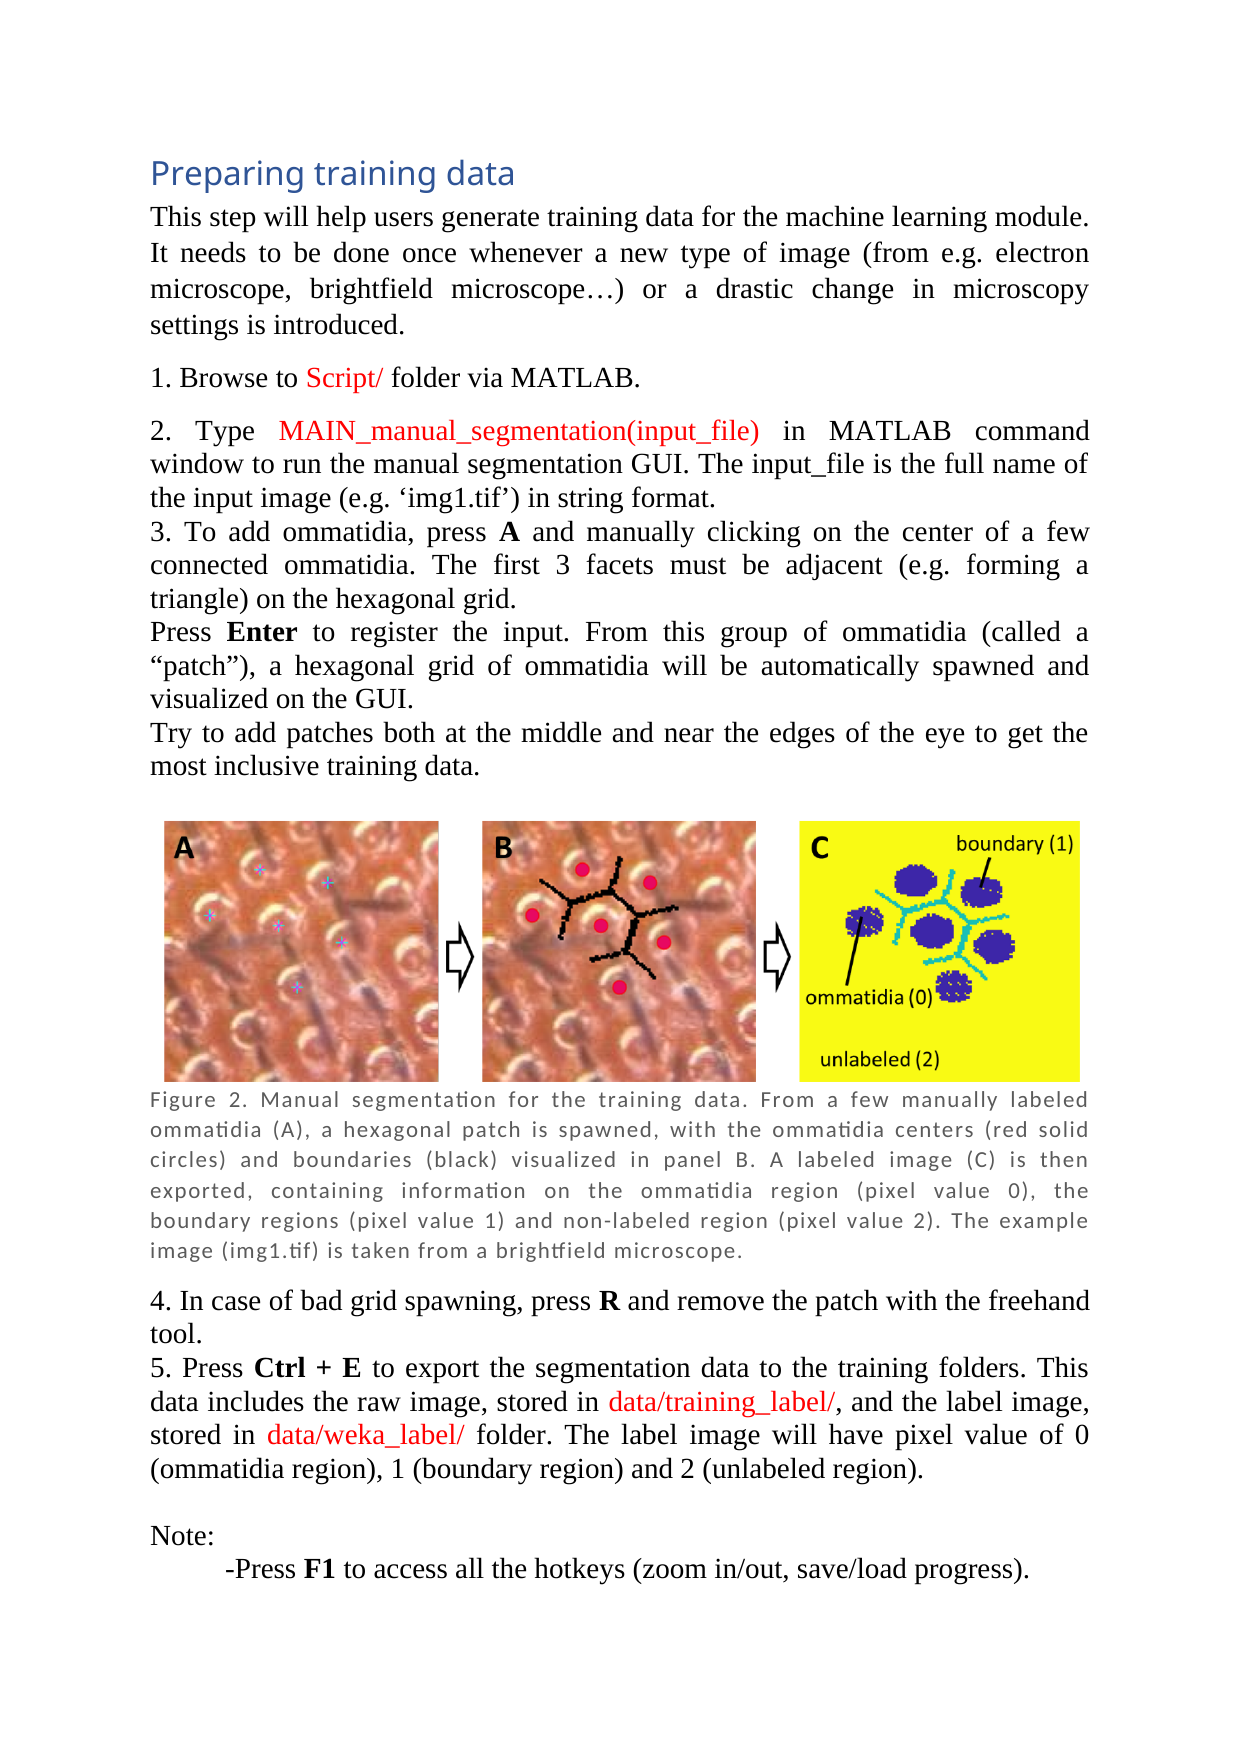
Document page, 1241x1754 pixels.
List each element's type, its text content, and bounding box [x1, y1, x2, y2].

text Press Enter to register the input. From this group of ommatidia (called a “patch”), a hexagonal grid of ommatidia will be automatically spawned and visualized on the GUI. [150, 614, 1090, 715]
text Note: [150, 1518, 1090, 1551]
text 2. Type MAIN_manual_segmentation(input_file) in MATLAB command window to run the manual segmentation GUI. The input_file is the full name of the input image (e.g. ‘img1.tif’) in string format. [150, 413, 1090, 514]
text 4. In case of bad grid spawning, press R and remove the patch with the freehand tool. [150, 1283, 1090, 1350]
text -Press F1 to access all the hotkeys (zoom in/out, save/load progress). [150, 1551, 1090, 1585]
picture [152, 815, 1088, 1086]
text 1. Browse to Script/ folder via MATLAB. [150, 360, 1090, 394]
text This step will help users generate training data for the machine learning module. It needs to be done once whenever a new type of image (from e.g. electron microscope, brightfield microscope…) or a drastic change in microscopy settings is introduced. [150, 199, 1090, 341]
subtitle Preparing training data [150, 150, 1090, 195]
text 5. Press Ctrl + E to export the segmentation data to the training folders. This data includes the raw image, stored in data/training_label/, and the label image, stored in data/weka_label/ folder. The label image will have pixel value of 0 (ommatidia region), 1 (boundary region) and 2 (unlabeled region). [150, 1350, 1090, 1484]
text 3. To add ommatidia, press A and manually clicking on the center of a few connected ommatidia. The first 3 facets must be adjacent (e.g. forming a triangle) on the hexagonal grid. [150, 514, 1090, 614]
text Try to add patches both at the middle and near the edges of the eye to get the most inclusive training data. [150, 715, 1090, 782]
subtitle Figure 2. Manual segmentation for the training data. From a few manually labeled ommatidia (A), a hexagonal patch is spawned, with the ommatidia centers (red solid circles) and boundaries (black) visualized in panel B. A labeled image (C) is then exported, containing information on the ommatidia region (pixel value 0), the boundary regions (pixel value 1) and non-labeled region (pixel value 2). The example image (img1.tif) is taken from a brightfield microscope. [150, 1085, 1090, 1264]
